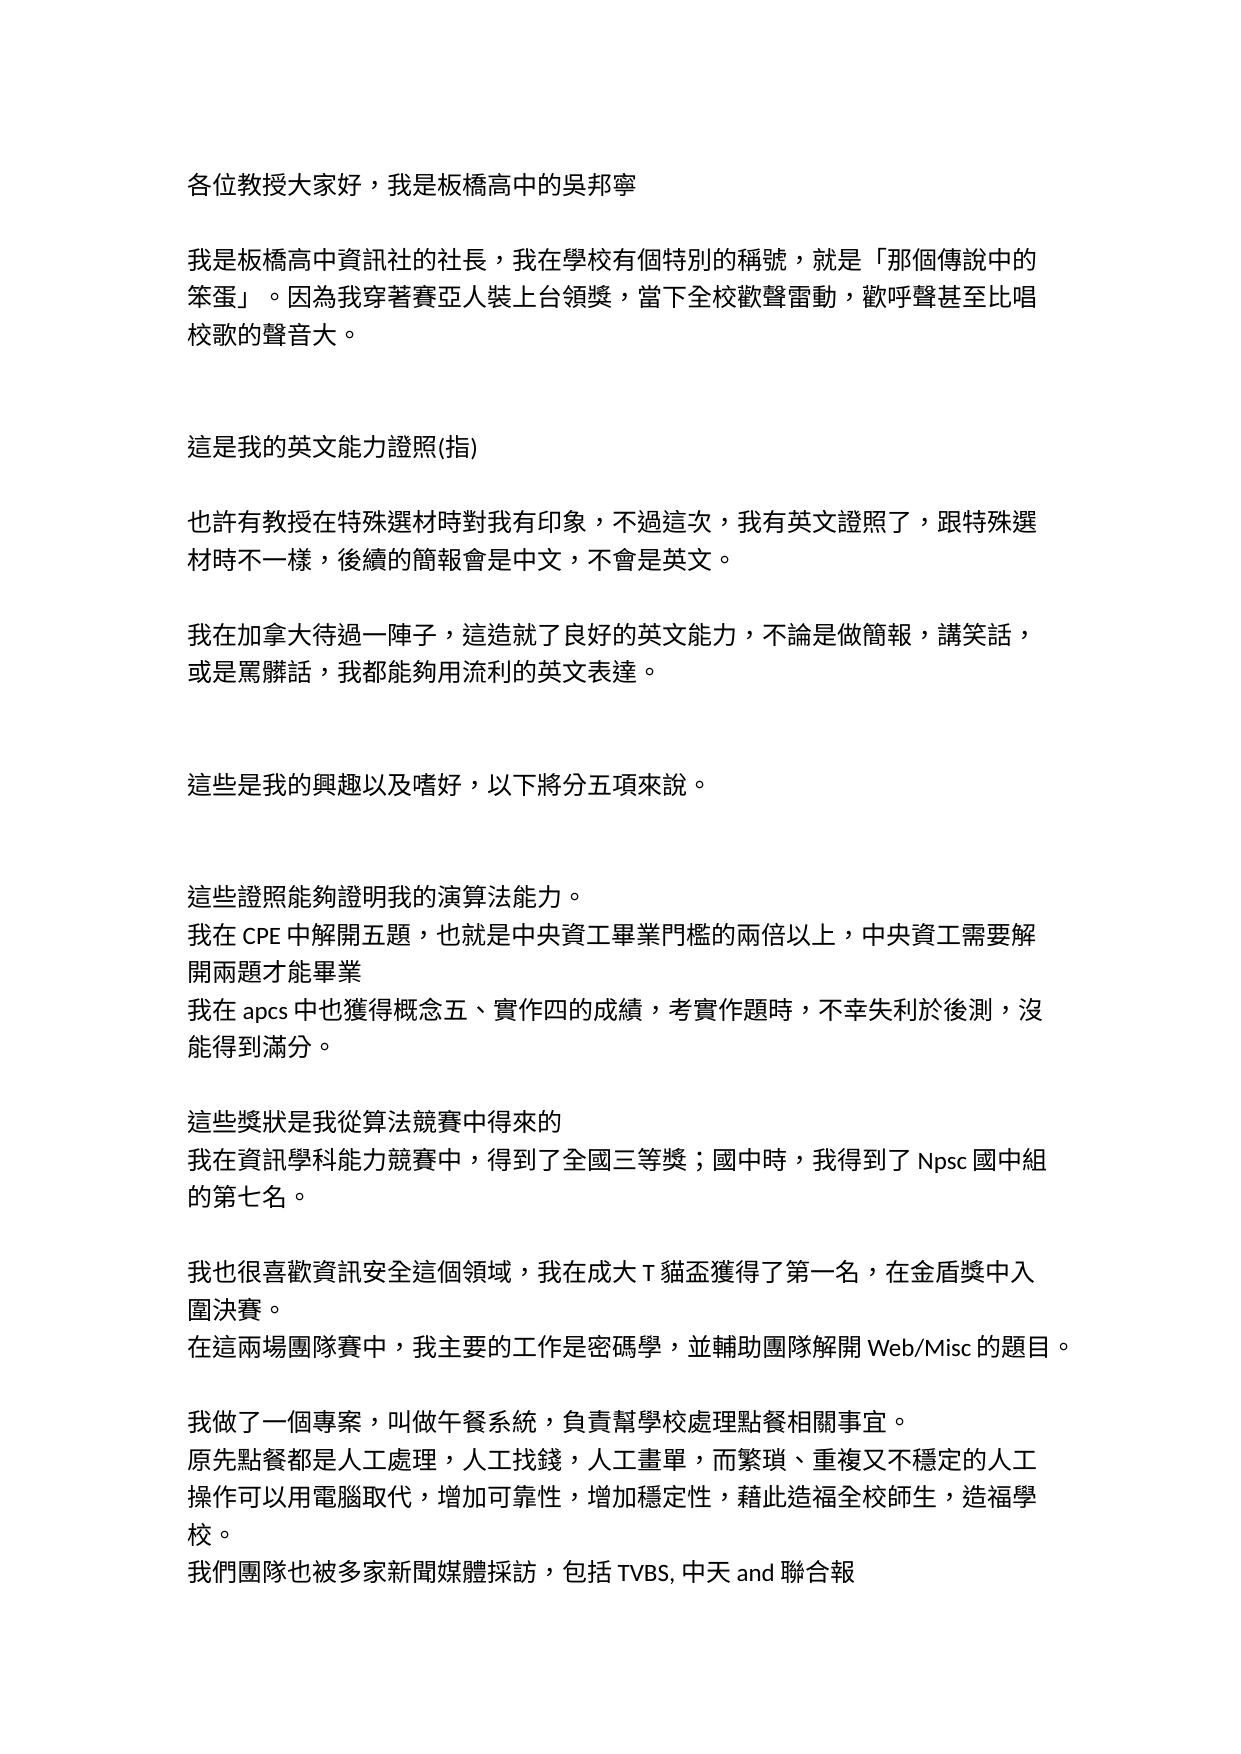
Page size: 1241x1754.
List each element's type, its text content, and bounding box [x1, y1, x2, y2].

text 在這兩場團隊賽中，我主要的工作是密碼學，並輔助團隊解開Web/Misc的題目。 [187, 1327, 1053, 1364]
text 我在資訊學科能力競賽中，得到了全國三等獎；國中時，我得到了Npsc國中組的第七名。 [187, 1139, 1053, 1214]
text 我也很喜歡資訊安全這個領域，我在成大T貓盃獲得了第一名，在金盾獎中入圍決賽。 [187, 1252, 1053, 1327]
text 這是我的英文能力證照(指) [187, 427, 1053, 464]
text 這些證照能夠證明我的演算法能力。 [187, 877, 1053, 914]
text 我在加拿大待過一陣子，這造就了良好的英文能力，不論是做簡報，講笑話，或是罵髒話，我都能夠用流利的英文表達。 [187, 614, 1053, 689]
text 我在CPE中解開五題，也就是中央資工畢業門檻的兩倍以上，中央資工需要解開兩題才能畢業 [187, 914, 1053, 989]
text 我是板橋高中資訊社的社長，我在學校有個特別的稱號，就是「那個傳說中的笨蛋」。因為我穿著賽亞人裝上台領獎，當下全校歡聲雷動，歡呼聲甚至比唱校歌的聲音大。 [187, 239, 1053, 352]
text 我做了一個專案，叫做午餐系統，負責幫學校處理點餐相關事宜。 [187, 1402, 1053, 1439]
text 這些獎狀是我從算法競賽中得來的 [187, 1102, 1053, 1139]
text 我在apcs中也獲得概念五、實作四的成績，考實作題時，不幸失利於後測，沒能得到滿分。 [187, 989, 1053, 1064]
text 我們團隊也被多家新聞媒體採訪，包括TVBS, 中天 and 聯合報 [187, 1552, 1053, 1589]
text 各位教授大家好，我是板橋高中的吳邦寧 [187, 164, 1053, 202]
text 這些是我的興趣以及嗜好，以下將分五項來說。 [187, 764, 1053, 802]
text 原先點餐都是人工處理，人工找錢，人工畫單，而繁瑣、重複又不穩定的人工操作可以用電腦取代，增加可靠性，增加穩定性，藉此造福全校師生，造福學校。 [187, 1439, 1053, 1552]
text 也許有教授在特殊選材時對我有印象，不過這次，我有英文證照了，跟特殊選材時不一樣，後續的簡報會是中文，不會是英文。 [187, 502, 1053, 577]
